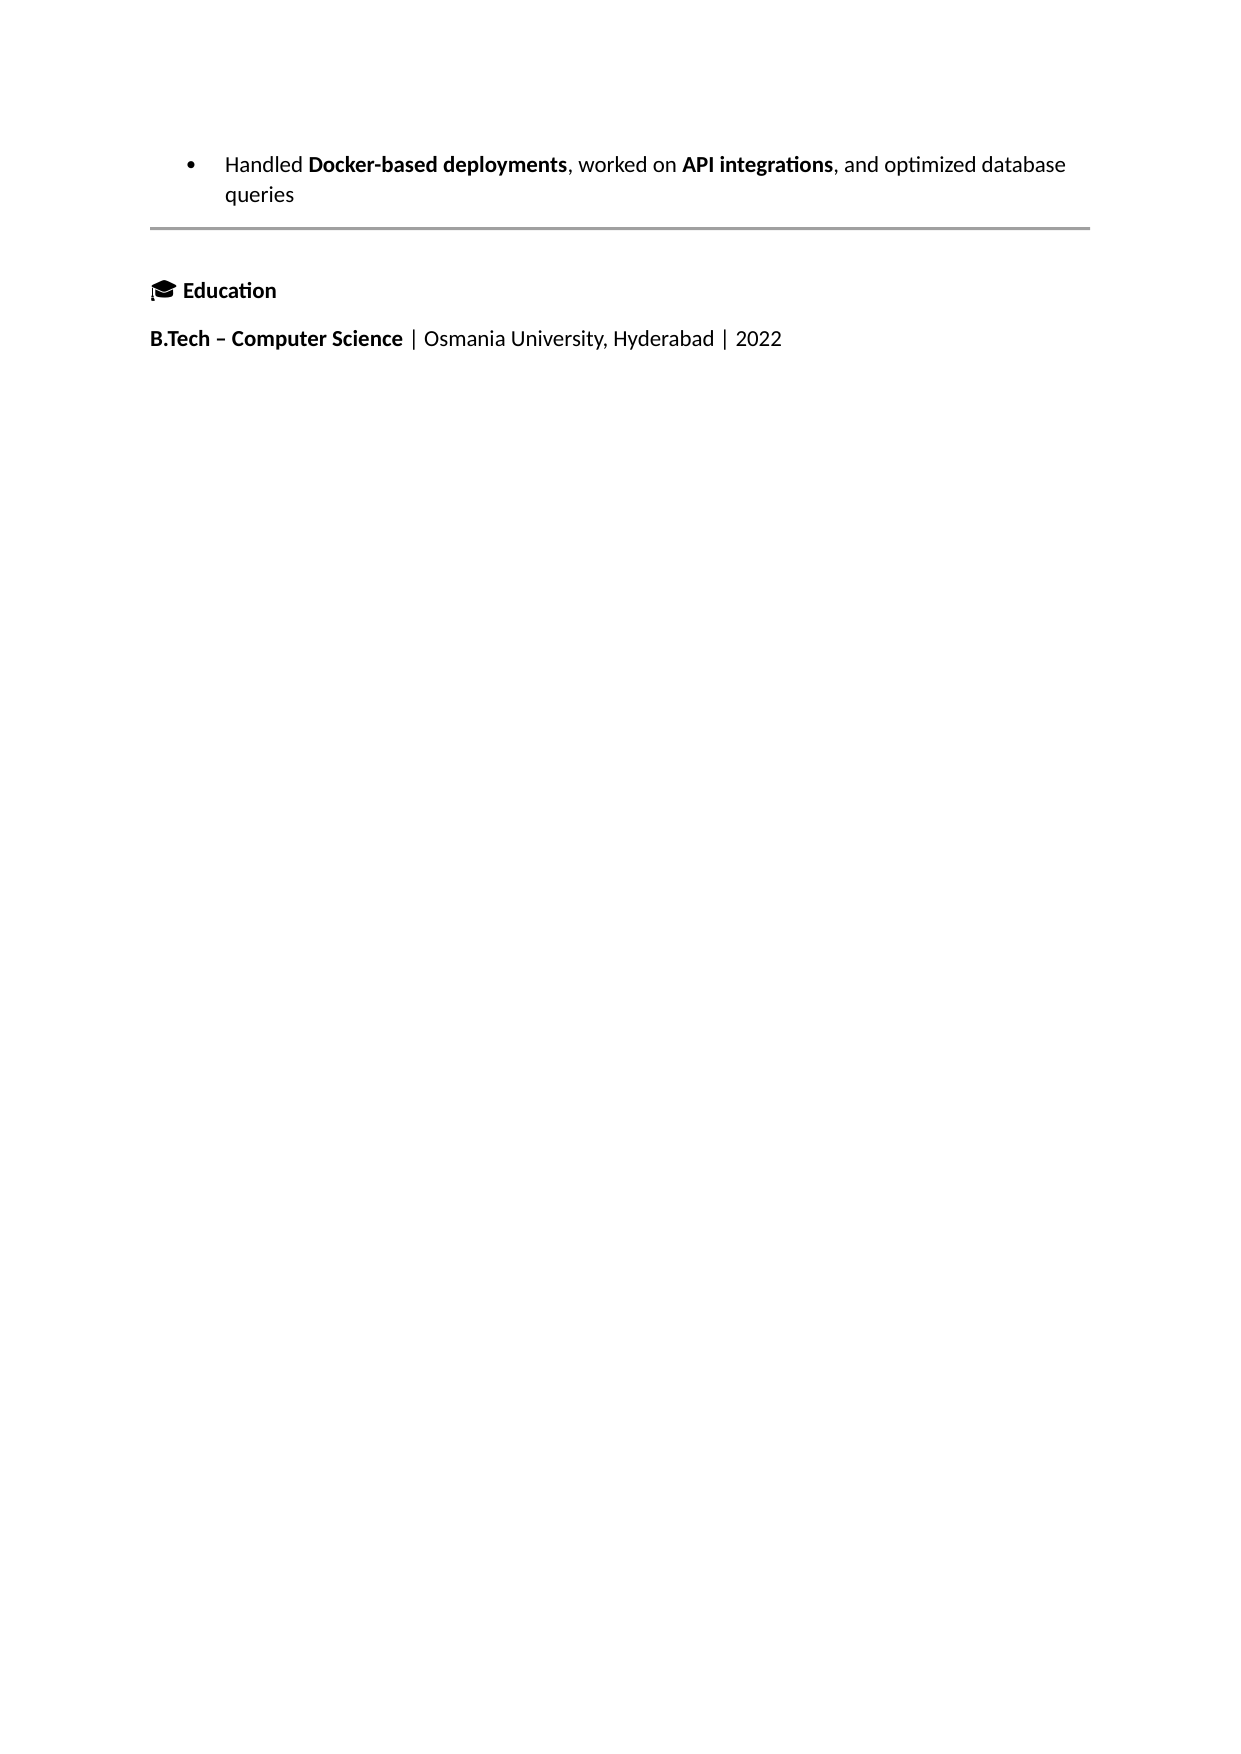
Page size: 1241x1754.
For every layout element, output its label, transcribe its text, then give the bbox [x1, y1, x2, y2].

list Handled Docker-based deployments, worked on API integrations, and optimized database queries [187, 150, 1090, 208]
text B.Tech – Computer Science | Osmania University, Hyderabad | 2022 [150, 324, 1090, 352]
text 🎓 Education [150, 274, 1090, 305]
